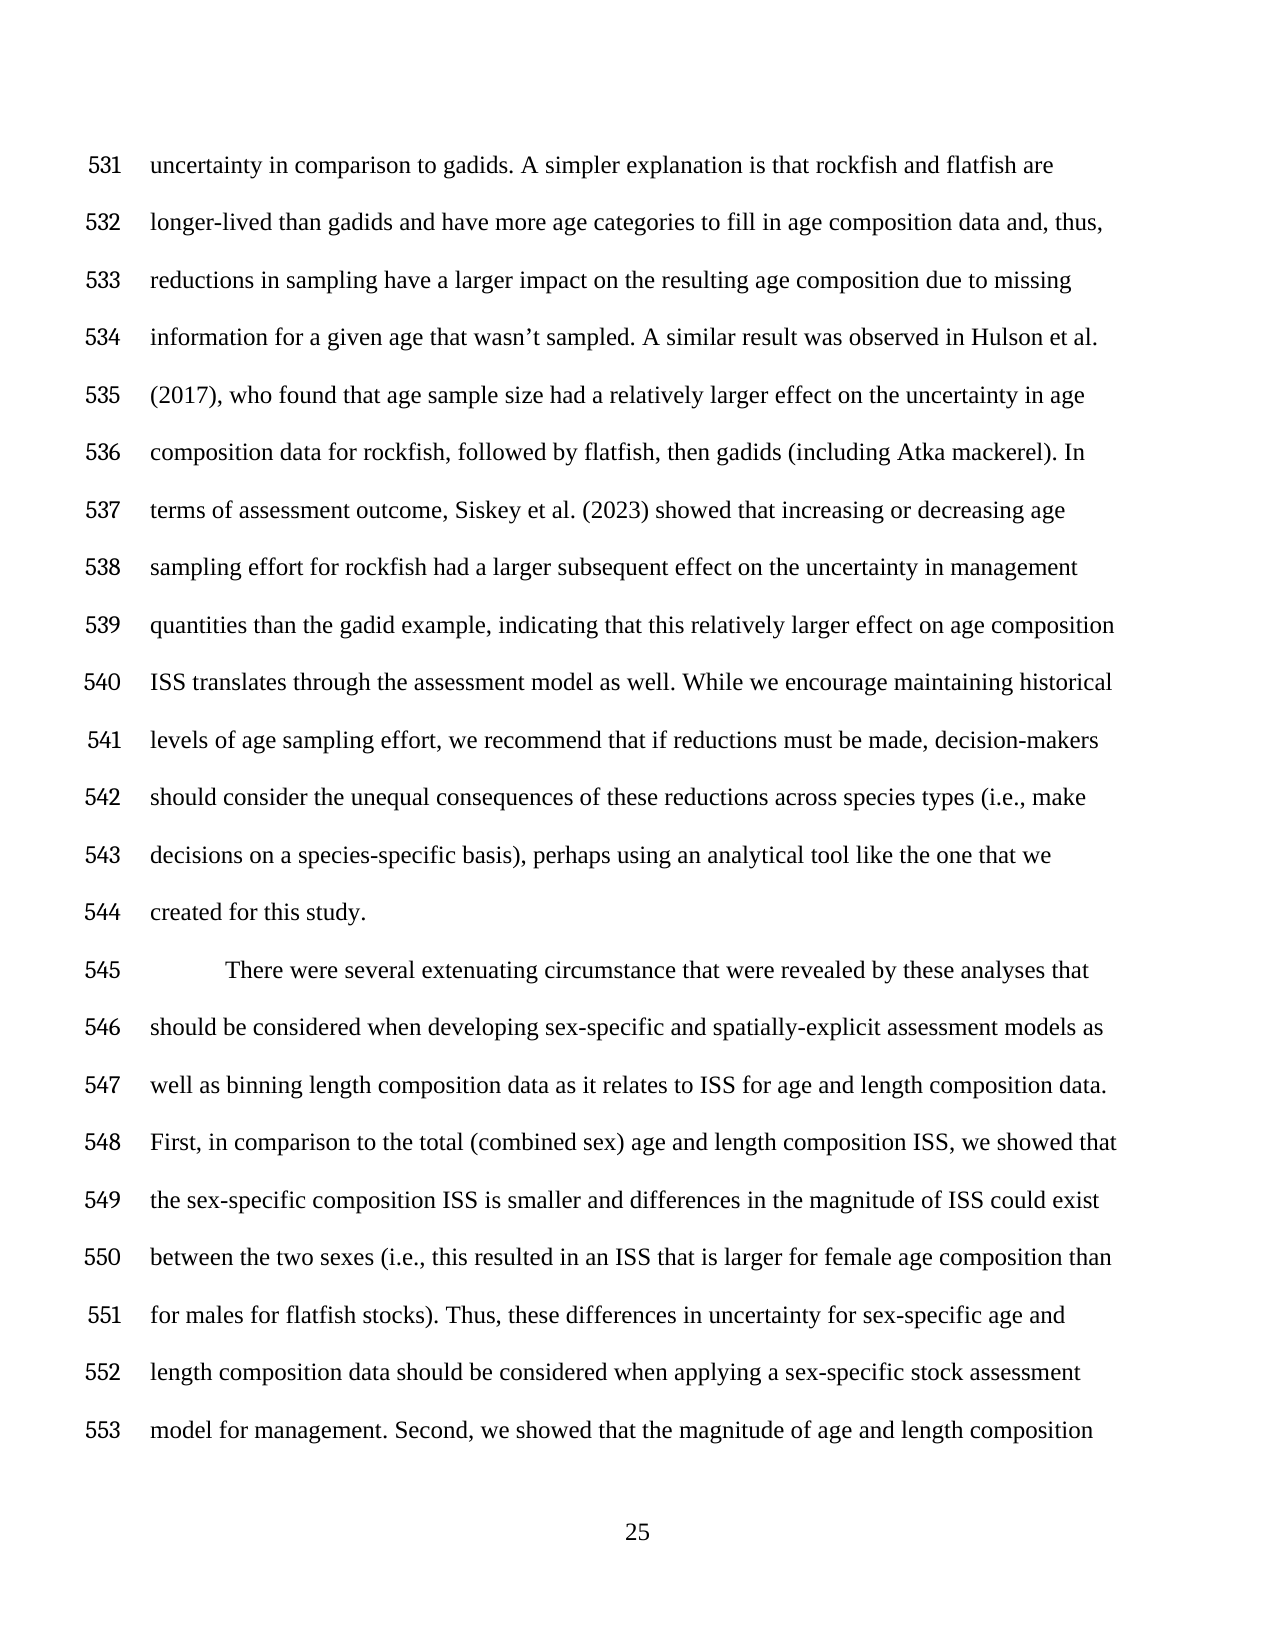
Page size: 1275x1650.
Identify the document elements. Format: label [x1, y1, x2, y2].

text [150, 955, 1125, 1444]
text [150, 150, 1125, 926]
